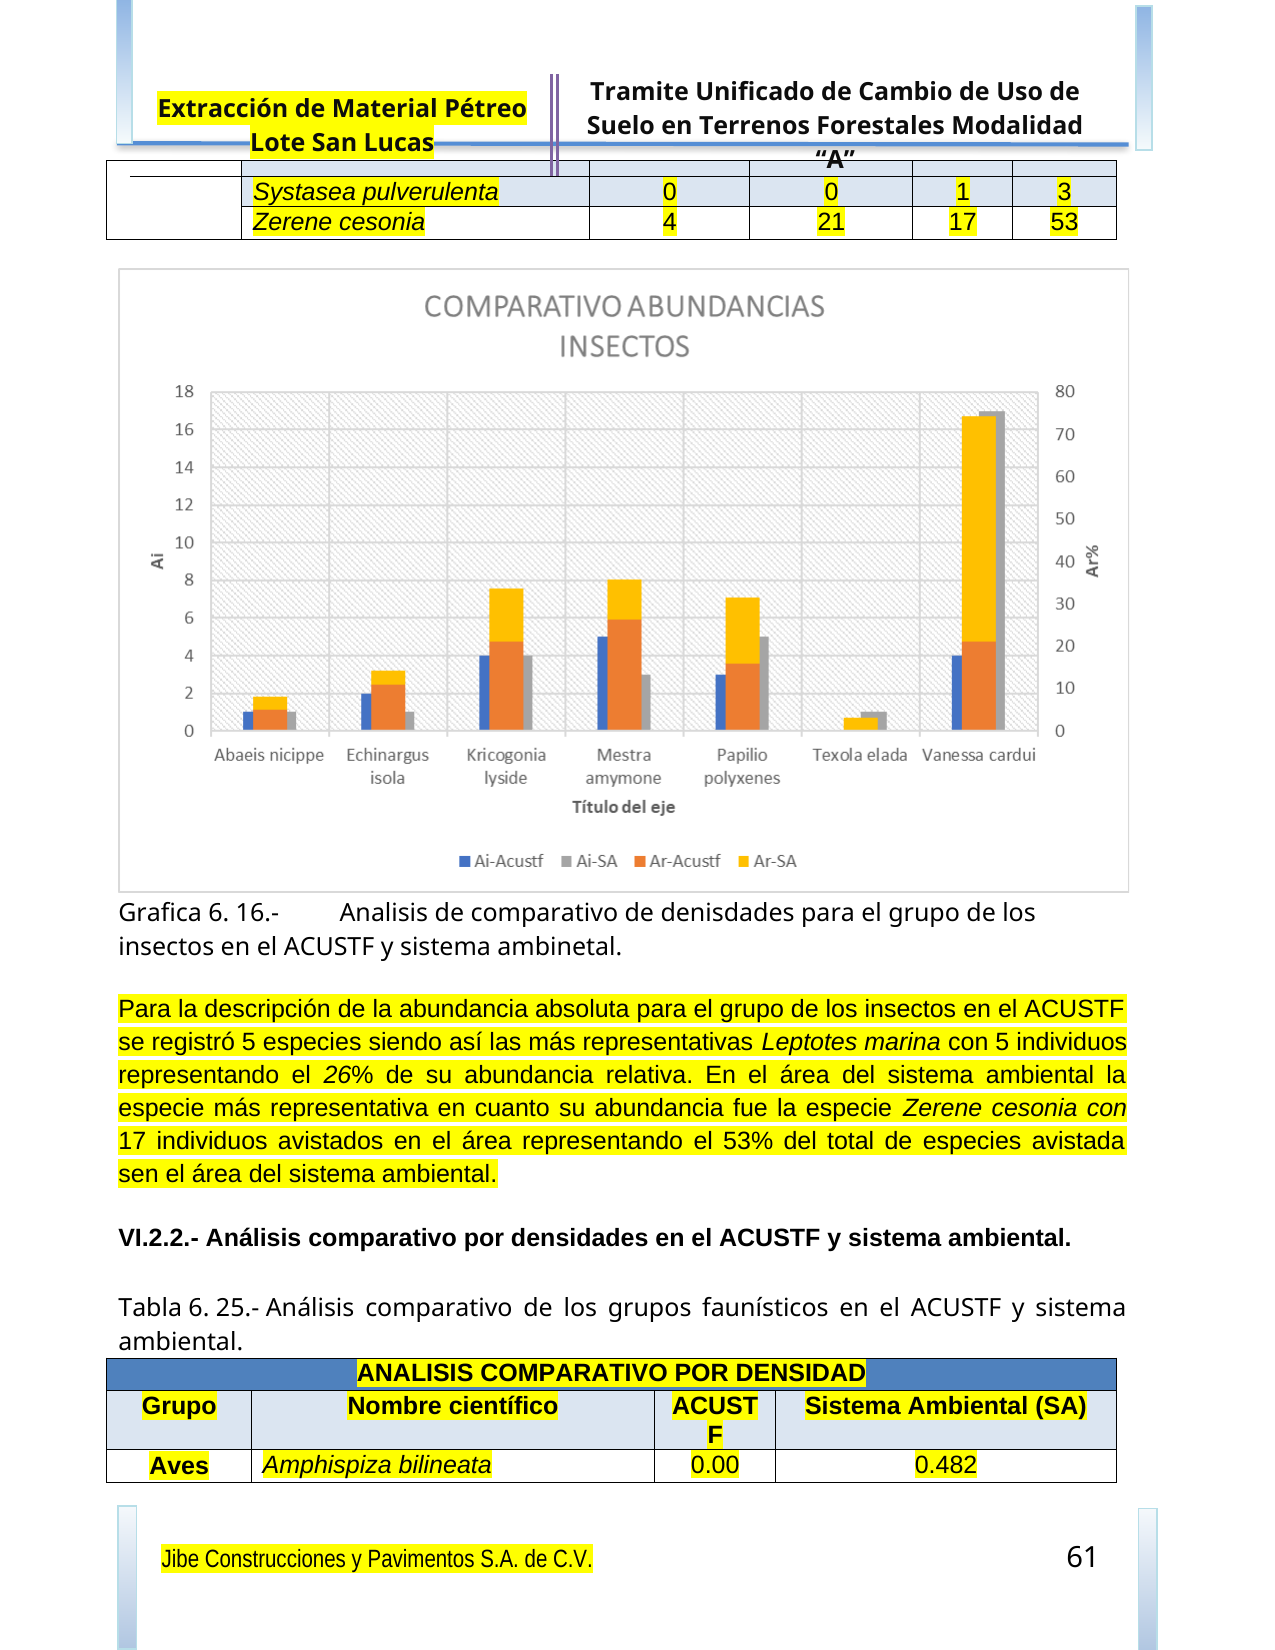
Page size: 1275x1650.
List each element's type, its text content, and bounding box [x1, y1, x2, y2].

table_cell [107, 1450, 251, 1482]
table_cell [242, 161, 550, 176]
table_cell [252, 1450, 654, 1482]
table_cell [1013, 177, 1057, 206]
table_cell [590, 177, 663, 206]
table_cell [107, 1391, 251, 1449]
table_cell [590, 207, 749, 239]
picture [118, 268, 1130, 893]
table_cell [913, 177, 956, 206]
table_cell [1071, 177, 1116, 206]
text Analisis de comparativo de denisdades para el grupo de los insectos en el ACUSTF y sistema ambinetal. [118, 895, 1127, 963]
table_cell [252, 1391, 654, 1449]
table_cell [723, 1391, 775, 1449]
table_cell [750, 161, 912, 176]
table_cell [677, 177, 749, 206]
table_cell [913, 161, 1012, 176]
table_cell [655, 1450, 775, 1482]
subtitle VI.2.2.- Análisis comparativo por densidades en el ACUSTF y sistema ambiental. [118, 1223, 1127, 1252]
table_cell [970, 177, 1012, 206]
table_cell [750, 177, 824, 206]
text Para la descripción de la abundancia absoluta para el grupo de los insectos en el ACUSTF se registró 5 especies siendo así las más representativas Leptotes marina con 5 individuos representando el 26% de su abundancia relativa. En el área del sistema ambiental la especie más representativa en cuanto su abundancia fue la especie Zerene cesonia con 17 individuos avistados en el área representando el 53% del total de especies avistada sen el área del sistema ambiental. [118, 1155, 1127, 1188]
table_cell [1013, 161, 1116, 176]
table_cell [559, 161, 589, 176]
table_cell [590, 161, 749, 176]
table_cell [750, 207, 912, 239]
list Análisis comparativo de los grupos faunísticos en el ACUSTF y sistema ambiental. [118, 1289, 1127, 1357]
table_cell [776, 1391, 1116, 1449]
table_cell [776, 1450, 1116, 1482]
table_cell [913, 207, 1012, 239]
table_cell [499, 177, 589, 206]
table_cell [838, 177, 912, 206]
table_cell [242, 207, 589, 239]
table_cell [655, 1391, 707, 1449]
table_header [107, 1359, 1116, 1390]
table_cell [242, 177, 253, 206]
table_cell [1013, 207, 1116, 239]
